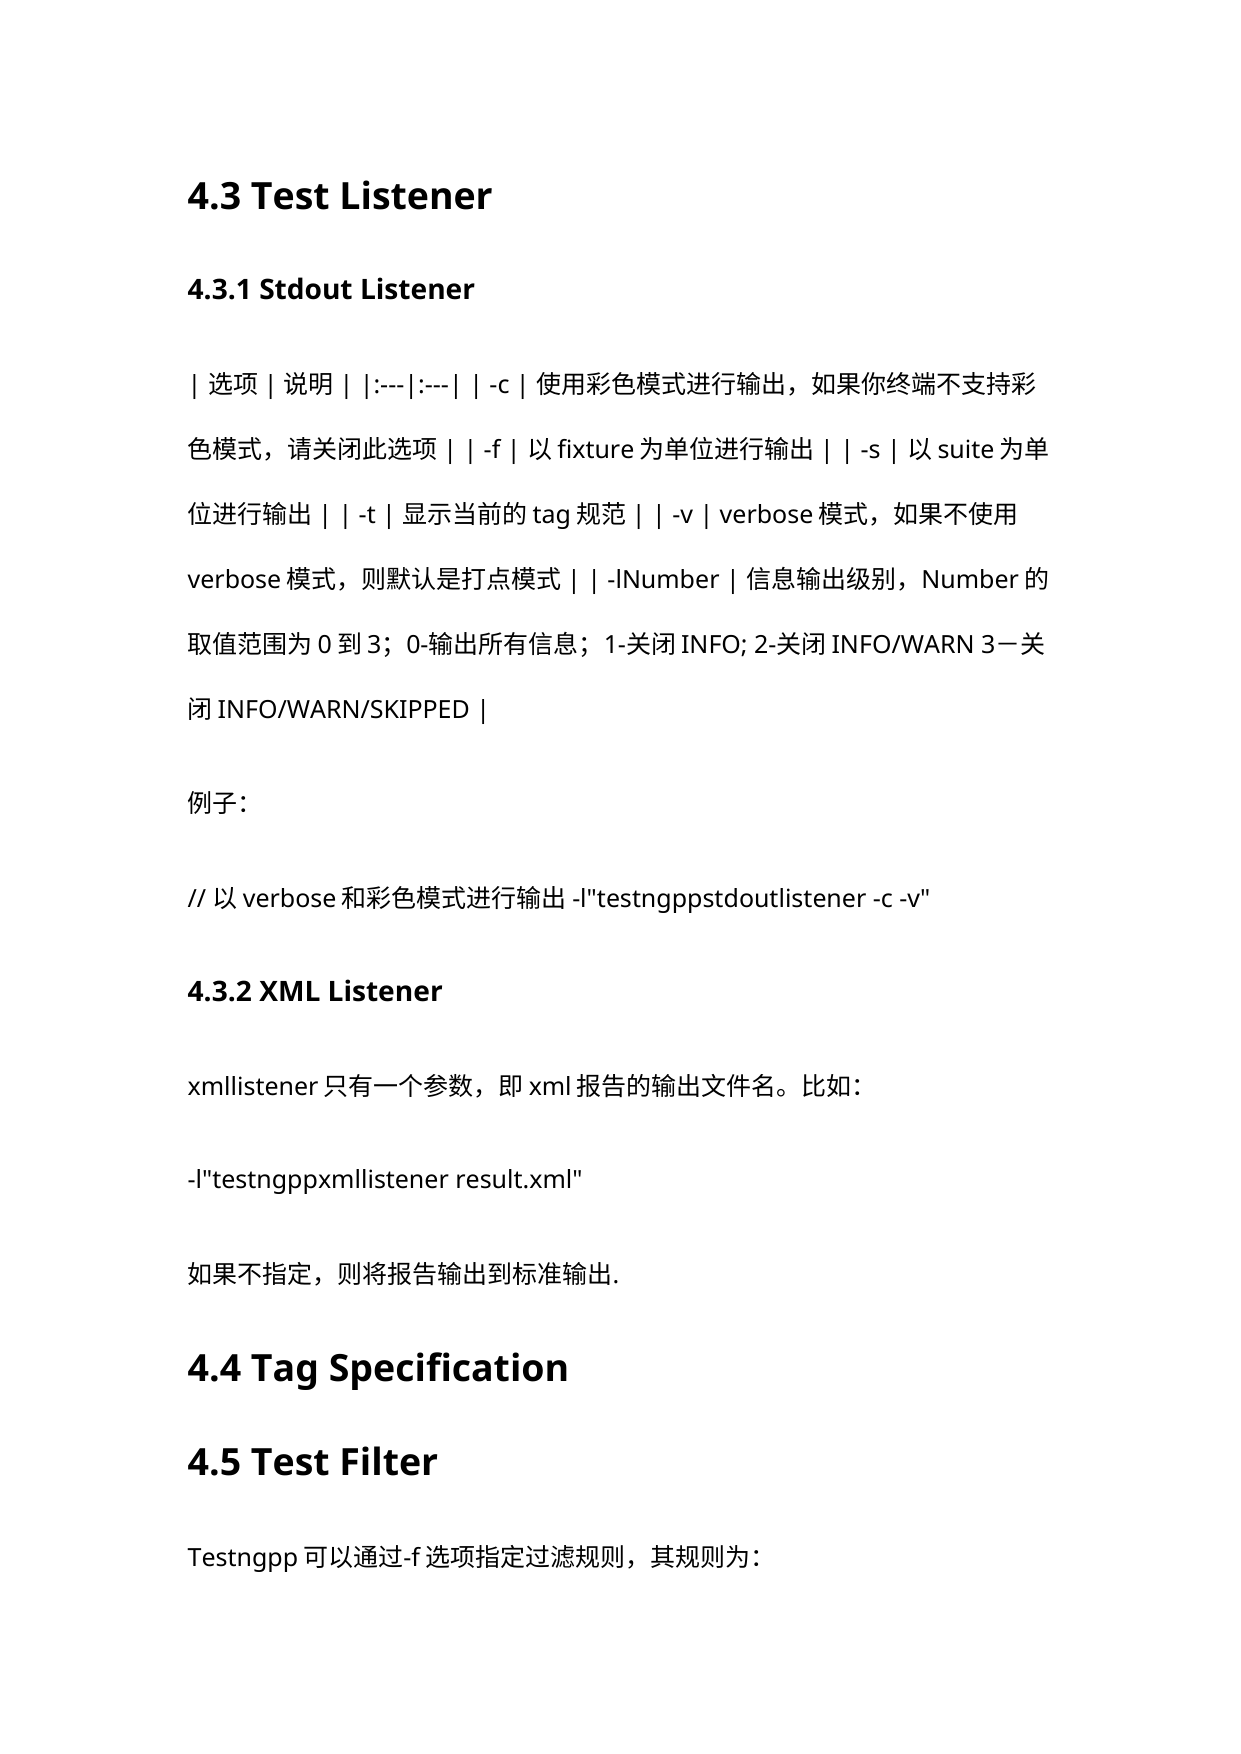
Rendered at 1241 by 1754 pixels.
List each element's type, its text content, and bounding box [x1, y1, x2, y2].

subtitle 4.3.2 XML Listener [187, 958, 1053, 1023]
subtitle 4.3 Test Listener [187, 162, 1053, 227]
subtitle 4.3.1 Stdout Listener [187, 256, 1053, 321]
text | 选项 | 说明 | |:---|:---| | -c | 使用彩色模式进行输出，如果你终端不支持彩色模式，请关闭此选项 | | -f | 以fixture为单位进行输出 | | -s | 以suite为单位进行输出 | | -t | 显示当前的tag规范 | | -v | verbose模式，如果不使用verbose模式，则默认是打点模式 | | -lNumber | 信息输出级别，Number的取值范围为0到3；0-输出所有信息；1-关闭INFO; 2-关闭INFO/WARN 3－关闭INFO/WARN/SKIPPED | [187, 350, 1053, 740]
subtitle 4.4 Tag Specification [187, 1334, 1053, 1399]
text xmllistener只有一个参数，即xml报告的输出文件名。比如： [187, 1052, 1053, 1117]
text 例子： [187, 769, 1053, 834]
subtitle 4.5 Test Filter [187, 1429, 1053, 1494]
text // 以verbose和彩色模式进行输出 -l"testngppstdoutlistener -c -v" [187, 864, 1053, 929]
text -l"testngppxmllistener result.xml" [187, 1146, 1053, 1211]
text Testngpp可以通过-f选项指定过滤规则，其规则为： [187, 1523, 1053, 1588]
text 如果不指定，则将报告输出到标准输出. [187, 1240, 1053, 1305]
